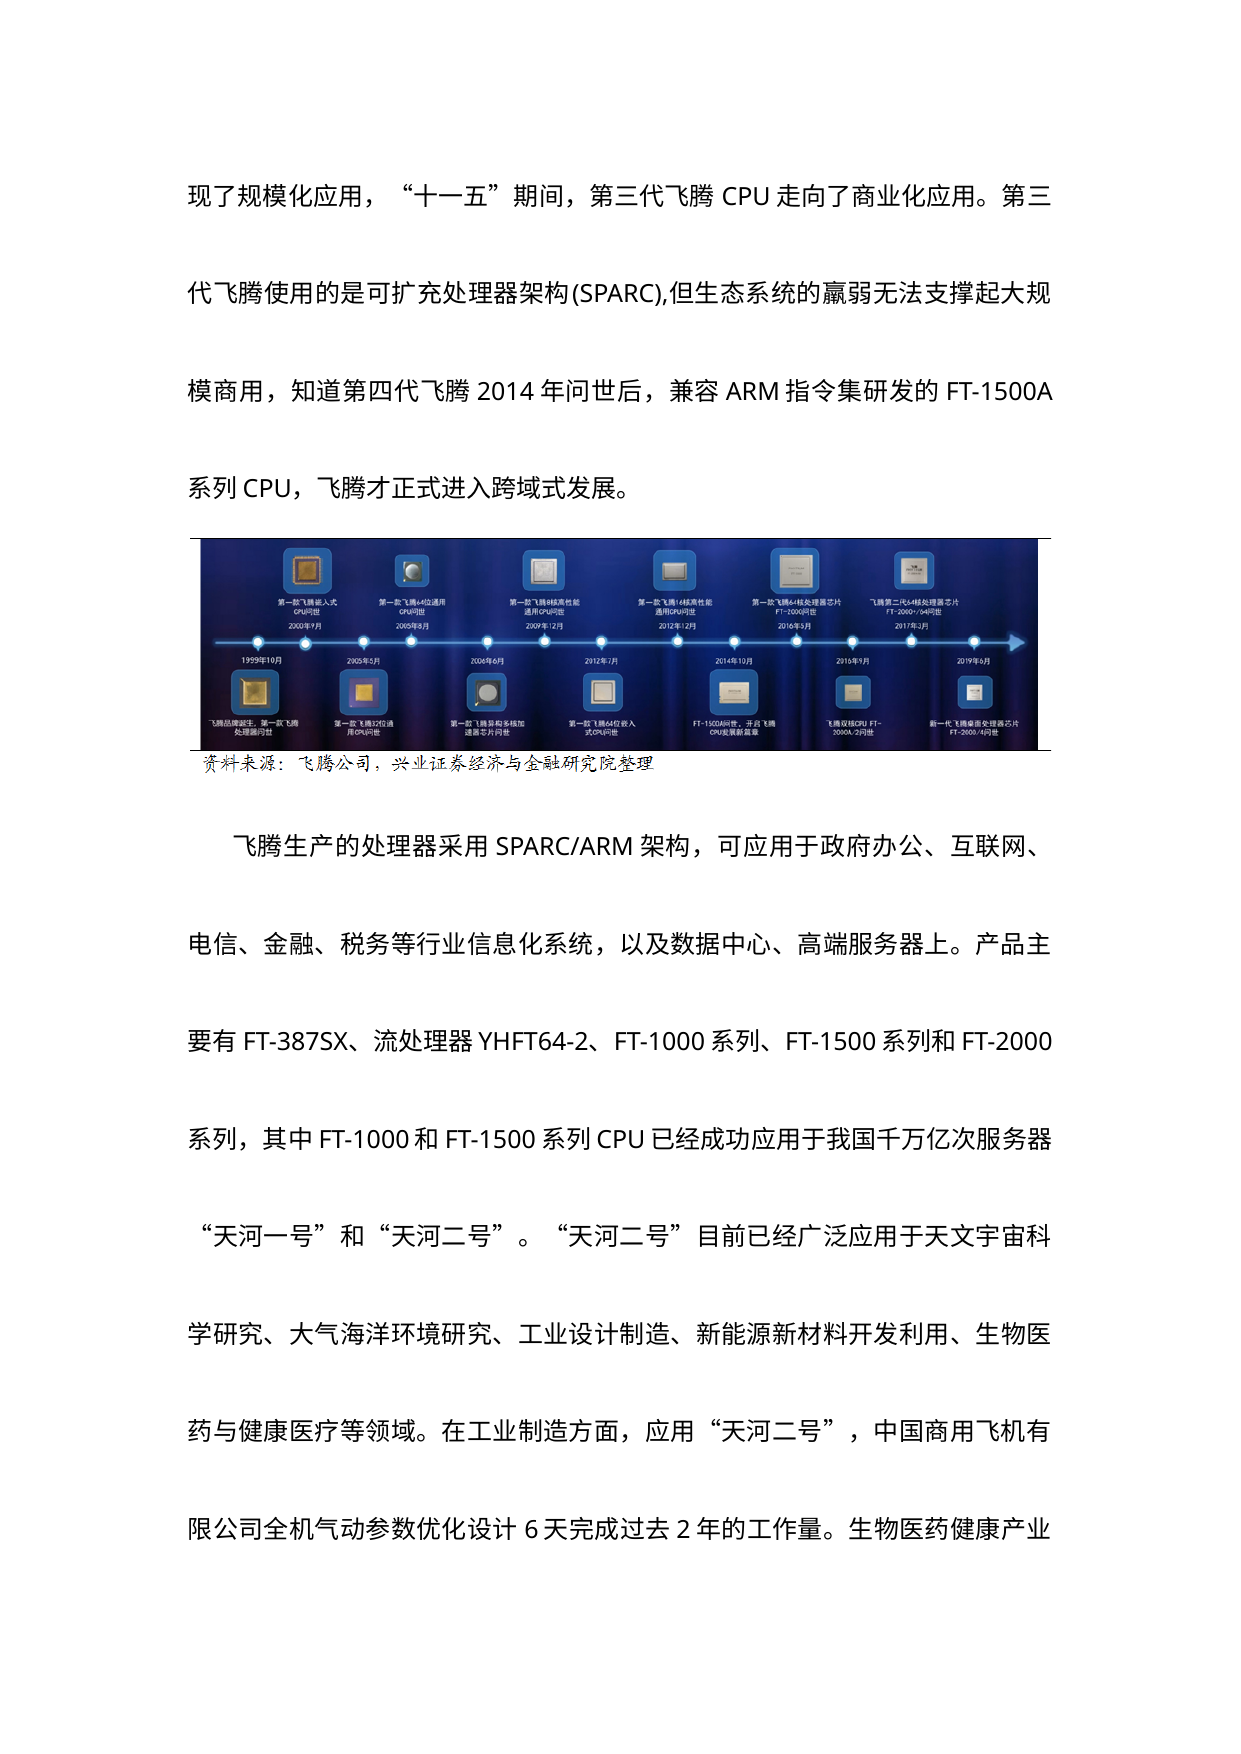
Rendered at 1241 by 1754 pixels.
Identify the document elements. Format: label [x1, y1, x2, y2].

text [187, 162, 1053, 519]
picture [187, 537, 1052, 775]
text [187, 812, 1053, 1560]
